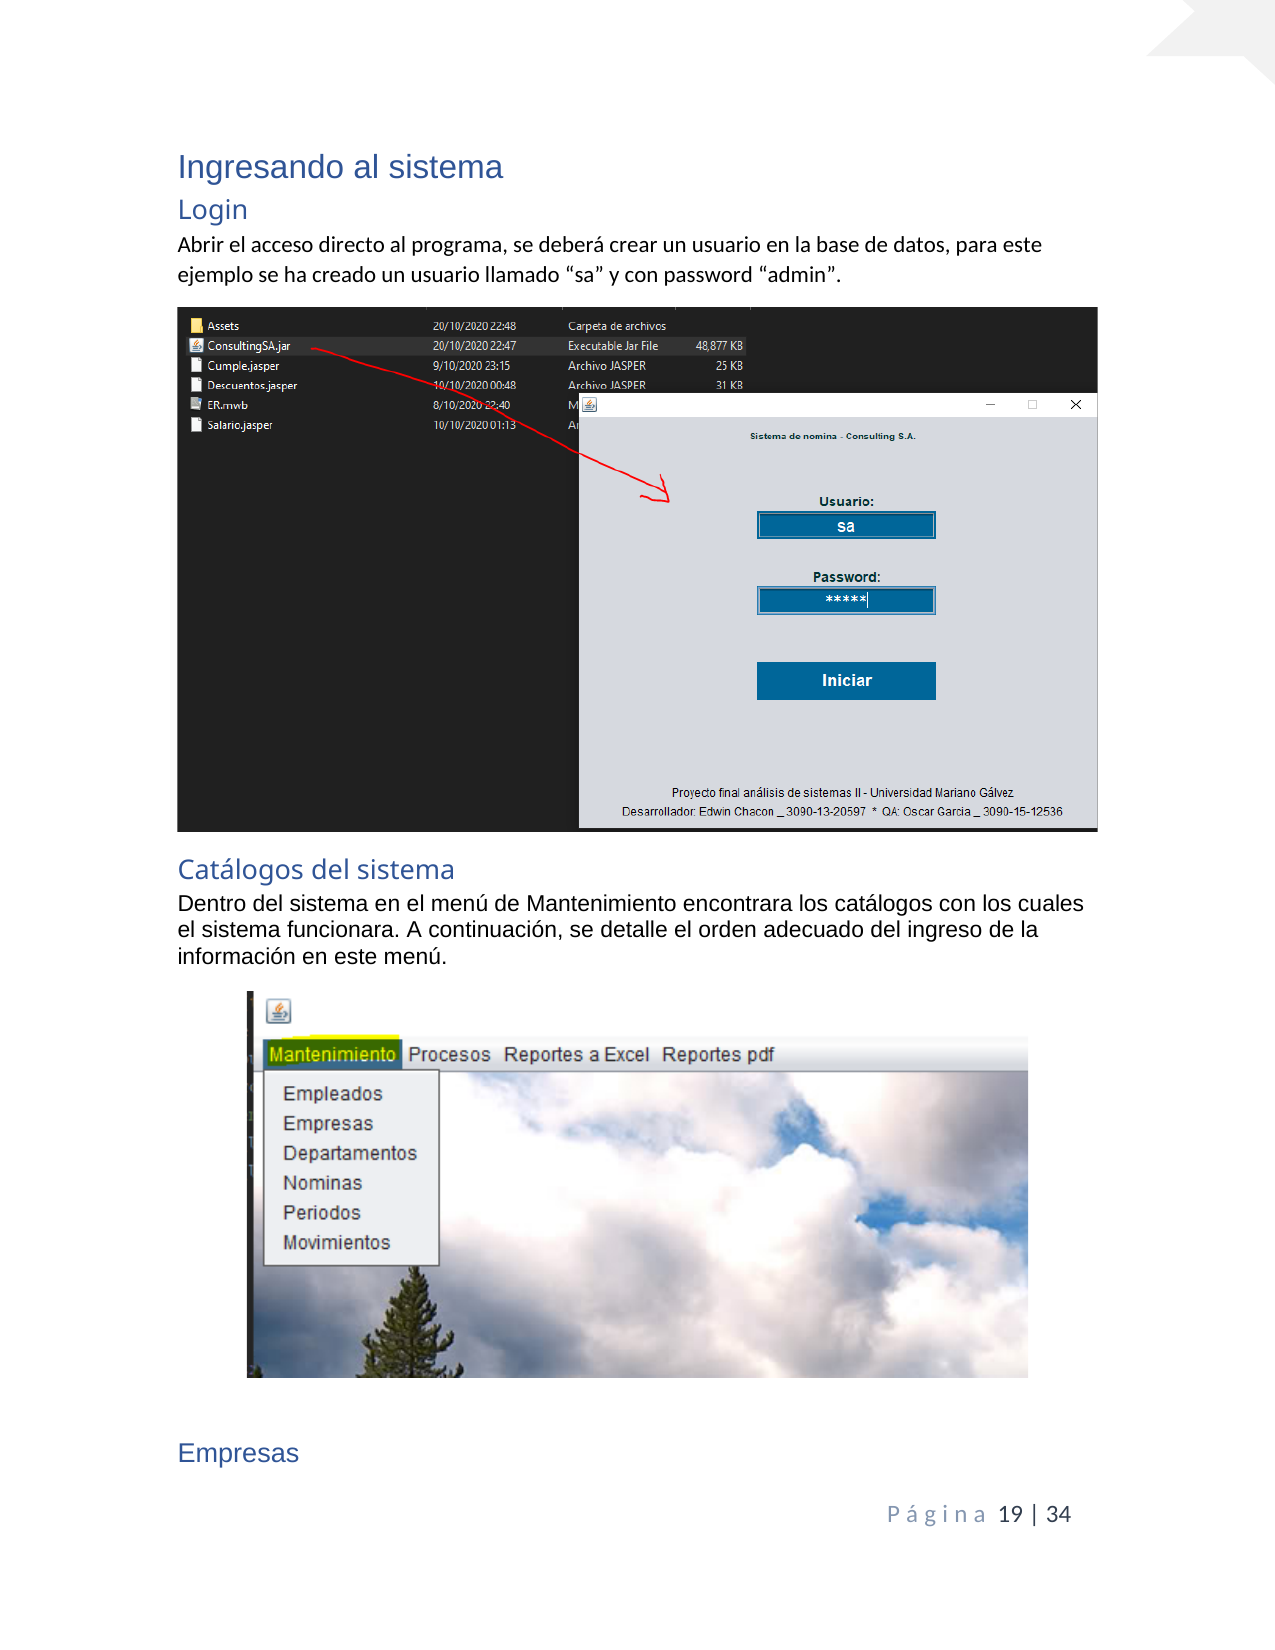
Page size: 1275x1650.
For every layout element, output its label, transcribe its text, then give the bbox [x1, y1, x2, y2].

subtitle Catálogos del sistema [177, 850, 1098, 887]
subtitle Empresas [177, 1437, 1098, 1468]
text Abrir el acceso directo al programa, se deberá crear un usuario en la base de datos, para este ejemplo se ha creado un usuario llamado “sa” y con password “admin”. [177, 230, 1098, 288]
subtitle Ingresando al sistema [177, 148, 1098, 186]
text Dentro del sistema en el menú de Mantenimiento encontrara los catálogos con los cuales el sistema funcionara. A continuación, se detalle el orden adecuado del ingreso de la información en este menú. [177, 890, 1098, 969]
picture [177, 307, 1098, 832]
picture [246, 991, 1029, 1378]
subtitle Login [177, 190, 1098, 227]
